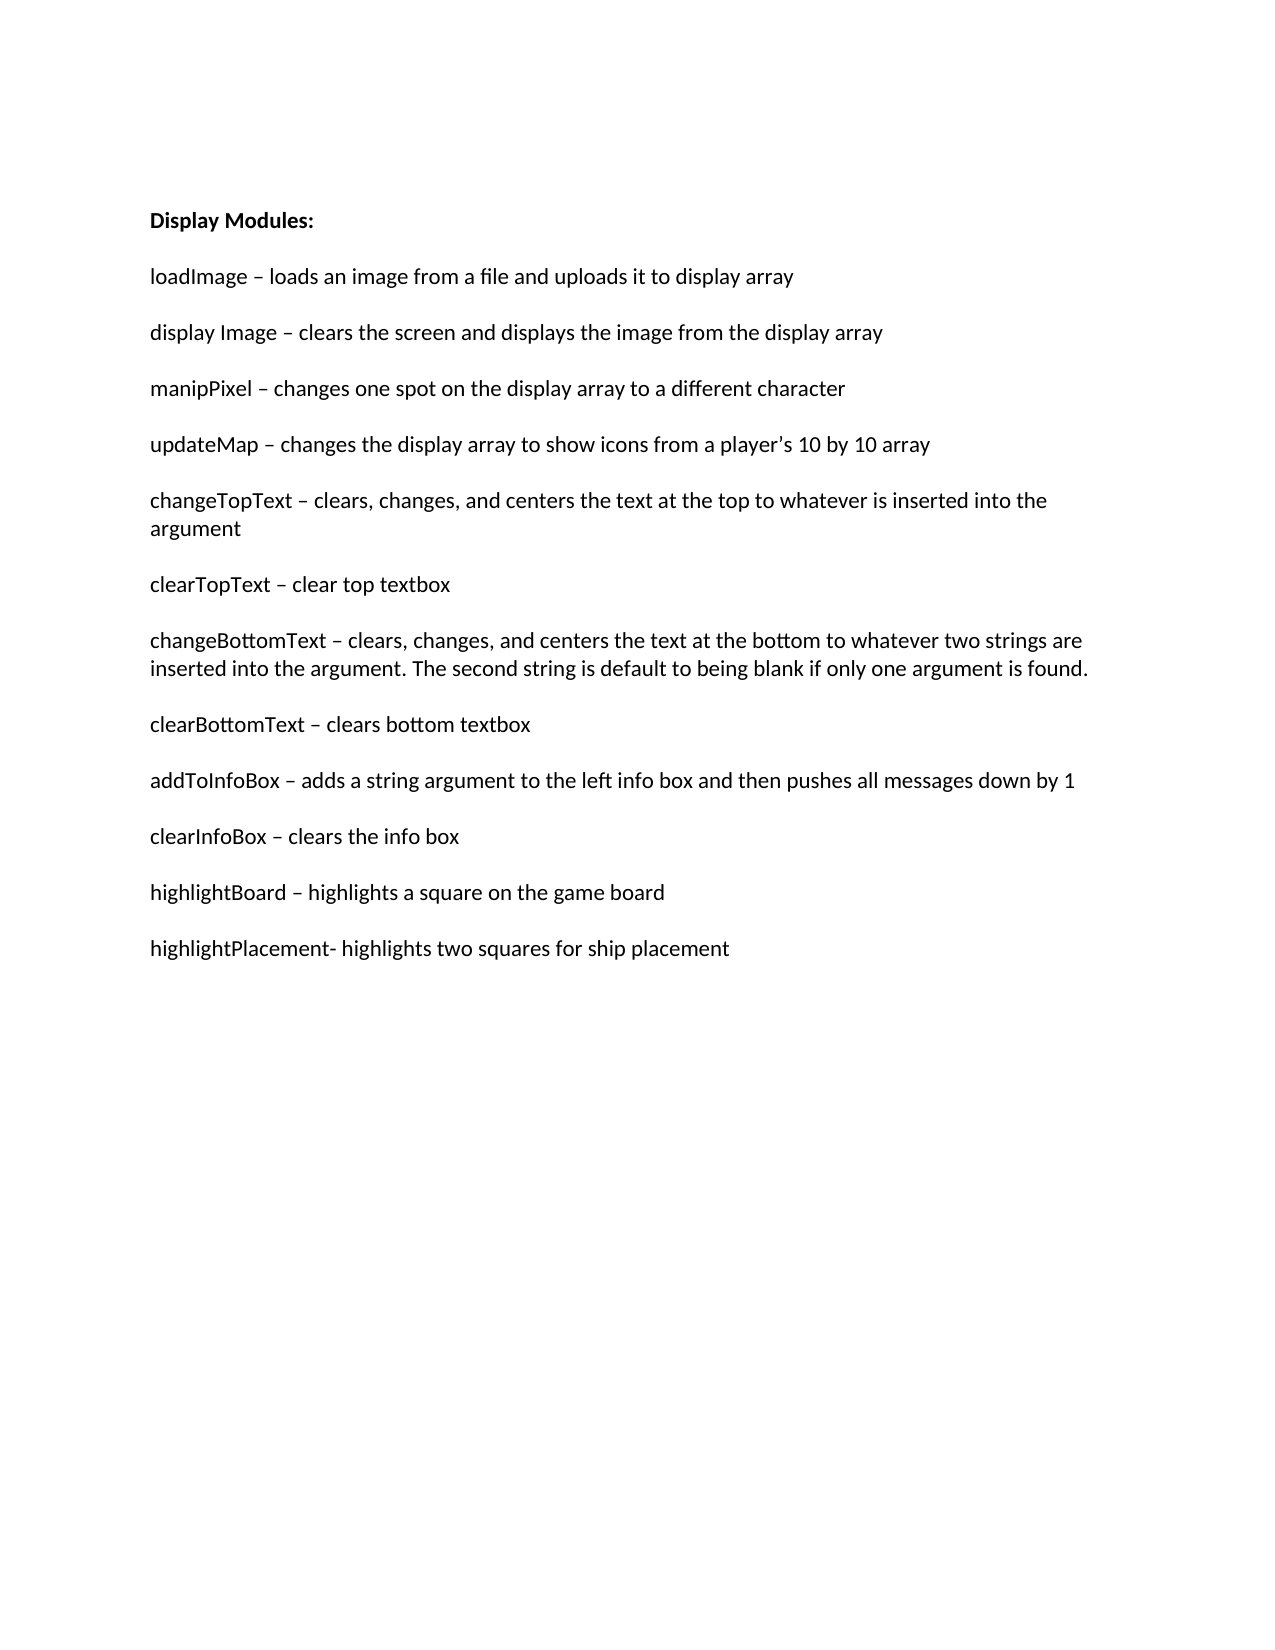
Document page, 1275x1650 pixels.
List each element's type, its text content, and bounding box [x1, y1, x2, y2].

text manipPixel – changes one spot on the display array to a different character [150, 374, 1125, 402]
text updateMap – changes the display array to show icons from a player’s 10 by 10 array [150, 430, 1125, 458]
text clearBottomText – clears bottom textbox [150, 710, 1125, 738]
text changeTopText – clears, changes, and centers the text at the top to whatever is inserted into the argument [150, 486, 1125, 542]
text loadImage – loads an image from a file and uploads it to display array [150, 262, 1125, 290]
text highlightBoard – highlights a square on the game board [150, 878, 1125, 907]
text addToInfoBox – adds a string argument to the left info box and then pushes all messages down by 1 [150, 766, 1125, 794]
text clearInfoBox – clears the info box [150, 822, 1125, 851]
text clearTopText – clear top textbox [150, 570, 1125, 598]
text highlightPlacement- highlights two squares for ship placement [150, 934, 1125, 963]
text display Image – clears the screen and displays the image from the display array [150, 318, 1125, 346]
text changeBottomText – clears, changes, and centers the text at the bottom to whatever two strings are inserted into the argument. The second string is default to being blank if only one argument is found. [150, 626, 1125, 682]
text Display Modules: [150, 206, 1125, 234]
